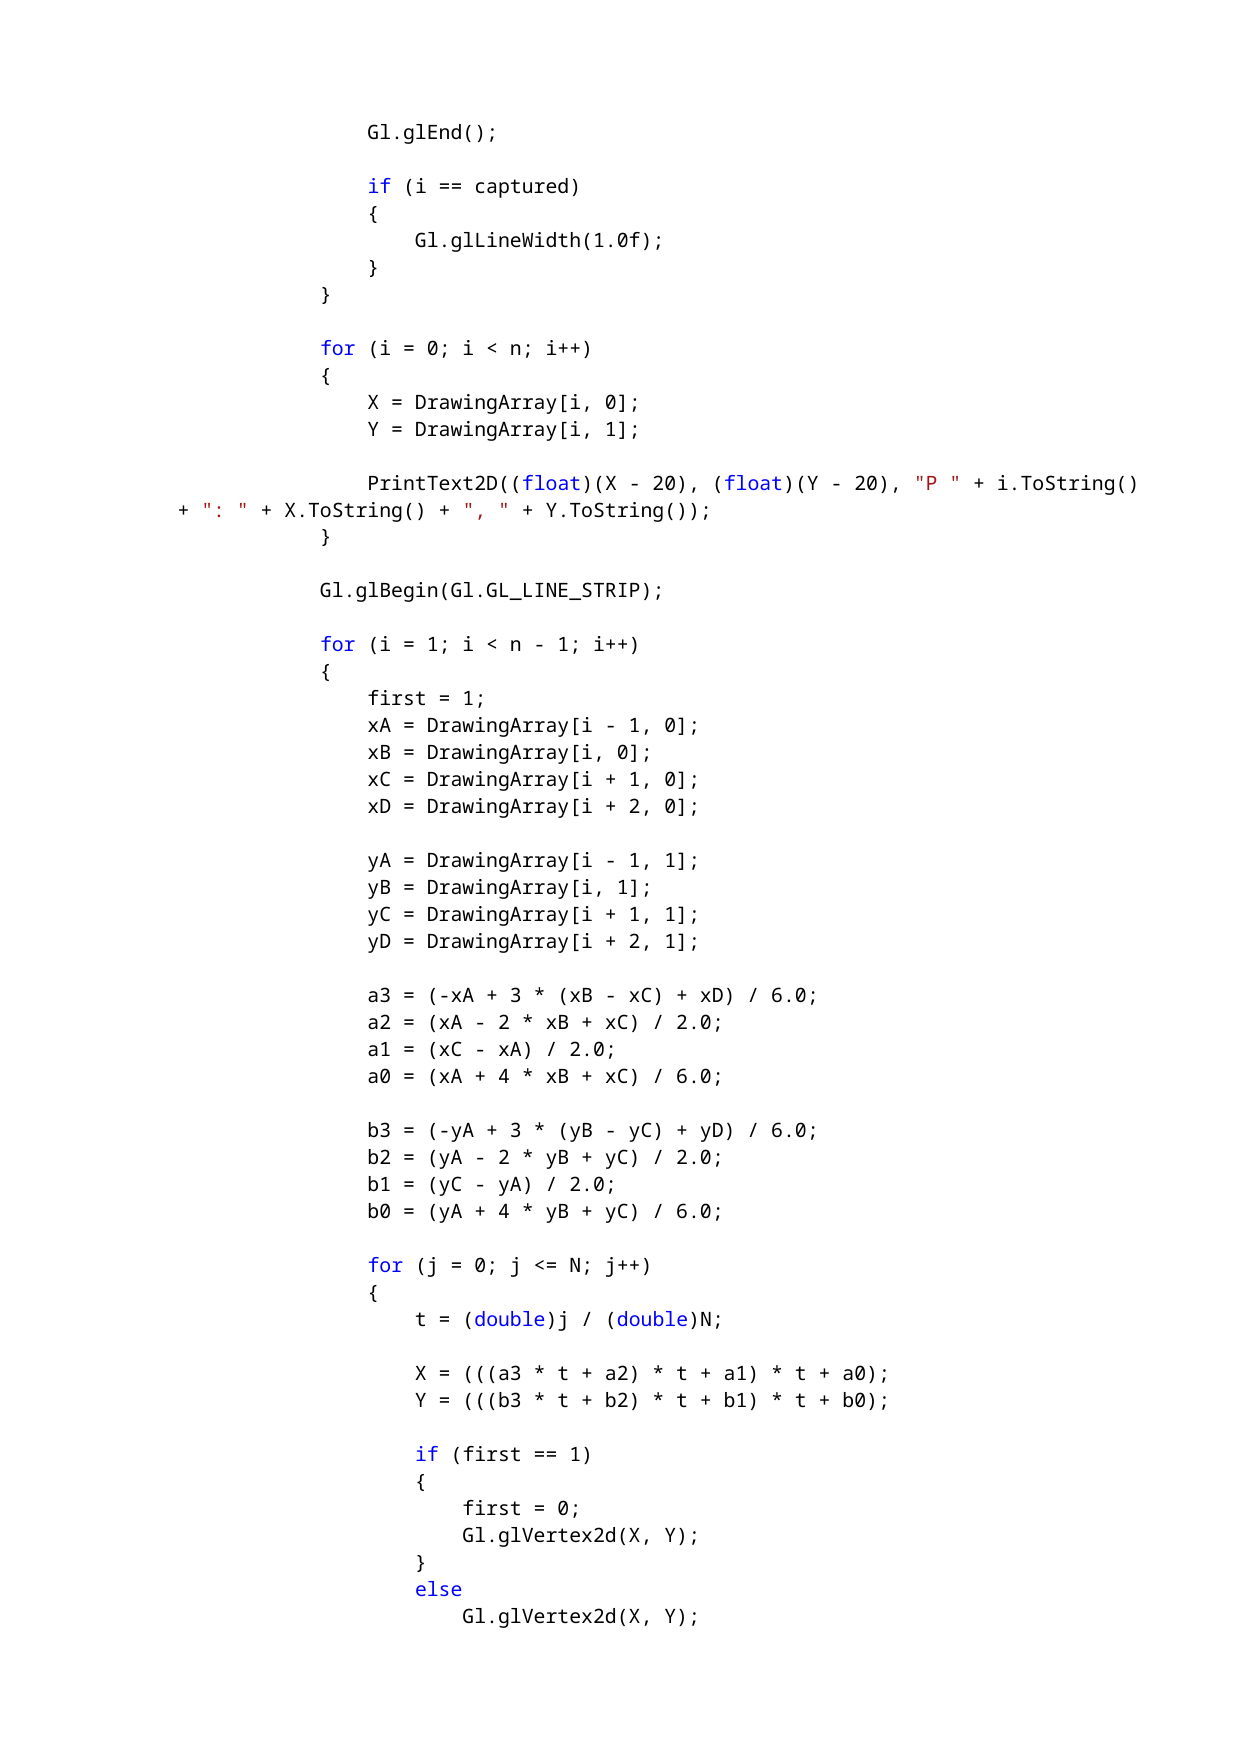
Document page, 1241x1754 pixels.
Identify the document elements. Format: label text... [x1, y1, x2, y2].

text } [177, 253, 1152, 280]
text xD = DrawingArray[i + 2, 0]; [177, 793, 1152, 819]
text Gl.glVertex2d(X, Y); [177, 1521, 1152, 1548]
text else [177, 1575, 1152, 1602]
text first = 0; [177, 1494, 1152, 1521]
text } [177, 280, 1152, 307]
text { [177, 1467, 1152, 1494]
text yC = DrawingArray[i + 1, 1]; [177, 901, 1152, 927]
text t = (double)j / (double)N; [177, 1305, 1152, 1332]
text for (i = 0; i < n; i++) [177, 334, 1152, 361]
text Gl.glBegin(Gl.GL_LINE_STRIP); [177, 577, 1152, 604]
text } [177, 523, 1152, 550]
text if (first == 1) [177, 1440, 1152, 1467]
text { [177, 658, 1152, 685]
text PrintText2D((float)(X - 20), (float)(Y - 20), "P " + i.ToString() + ": " + X.ToString() + ", " + Y.ToString()); [177, 469, 1152, 523]
text a2 = (xA - 2 * xB + xC) / 2.0; [177, 1008, 1152, 1035]
text b1 = (yC - yA) / 2.0; [177, 1170, 1152, 1197]
text a0 = (xA + 4 * xB + xC) / 6.0; [177, 1062, 1152, 1089]
text Y = (((b3 * t + b2) * t + b1) * t + b0); [177, 1386, 1152, 1413]
text xB = DrawingArray[i, 0]; [177, 739, 1152, 766]
text for (i = 1; i < n - 1; i++) [177, 631, 1152, 658]
text yB = DrawingArray[i, 1]; [177, 873, 1152, 901]
text first = 1; [177, 685, 1152, 712]
text { [177, 361, 1152, 388]
text xC = DrawingArray[i + 1, 0]; [177, 766, 1152, 793]
text Gl.glLineWidth(1.0f); [177, 226, 1152, 253]
text yD = DrawingArray[i + 2, 1]; [177, 927, 1152, 954]
text if (i == captured) [177, 172, 1152, 199]
text a1 = (xC - xA) / 2.0; [177, 1035, 1152, 1062]
text xA = DrawingArray[i - 1, 0]; [177, 712, 1152, 739]
text } [177, 1548, 1152, 1575]
text { [177, 199, 1152, 226]
text Y = DrawingArray[i, 1]; [177, 415, 1152, 442]
text for (j = 0; j <= N; j++) [177, 1251, 1152, 1278]
text Gl.glEnd(); [177, 118, 1152, 145]
text b0 = (yA + 4 * yB + yC) / 6.0; [177, 1197, 1152, 1224]
text yA = DrawingArray[i - 1, 1]; [177, 847, 1152, 873]
text b2 = (yA - 2 * yB + yC) / 2.0; [177, 1143, 1152, 1170]
text X = DrawingArray[i, 0]; [177, 388, 1152, 415]
text { [177, 1278, 1152, 1305]
text a3 = (-xA + 3 * (xB - xC) + xD) / 6.0; [177, 981, 1152, 1008]
text X = (((a3 * t + a2) * t + a1) * t + a0); [177, 1359, 1152, 1386]
text b3 = (-yA + 3 * (yB - yC) + yD) / 6.0; [177, 1116, 1152, 1143]
text Gl.glVertex2d(X, Y); [177, 1602, 1152, 1629]
